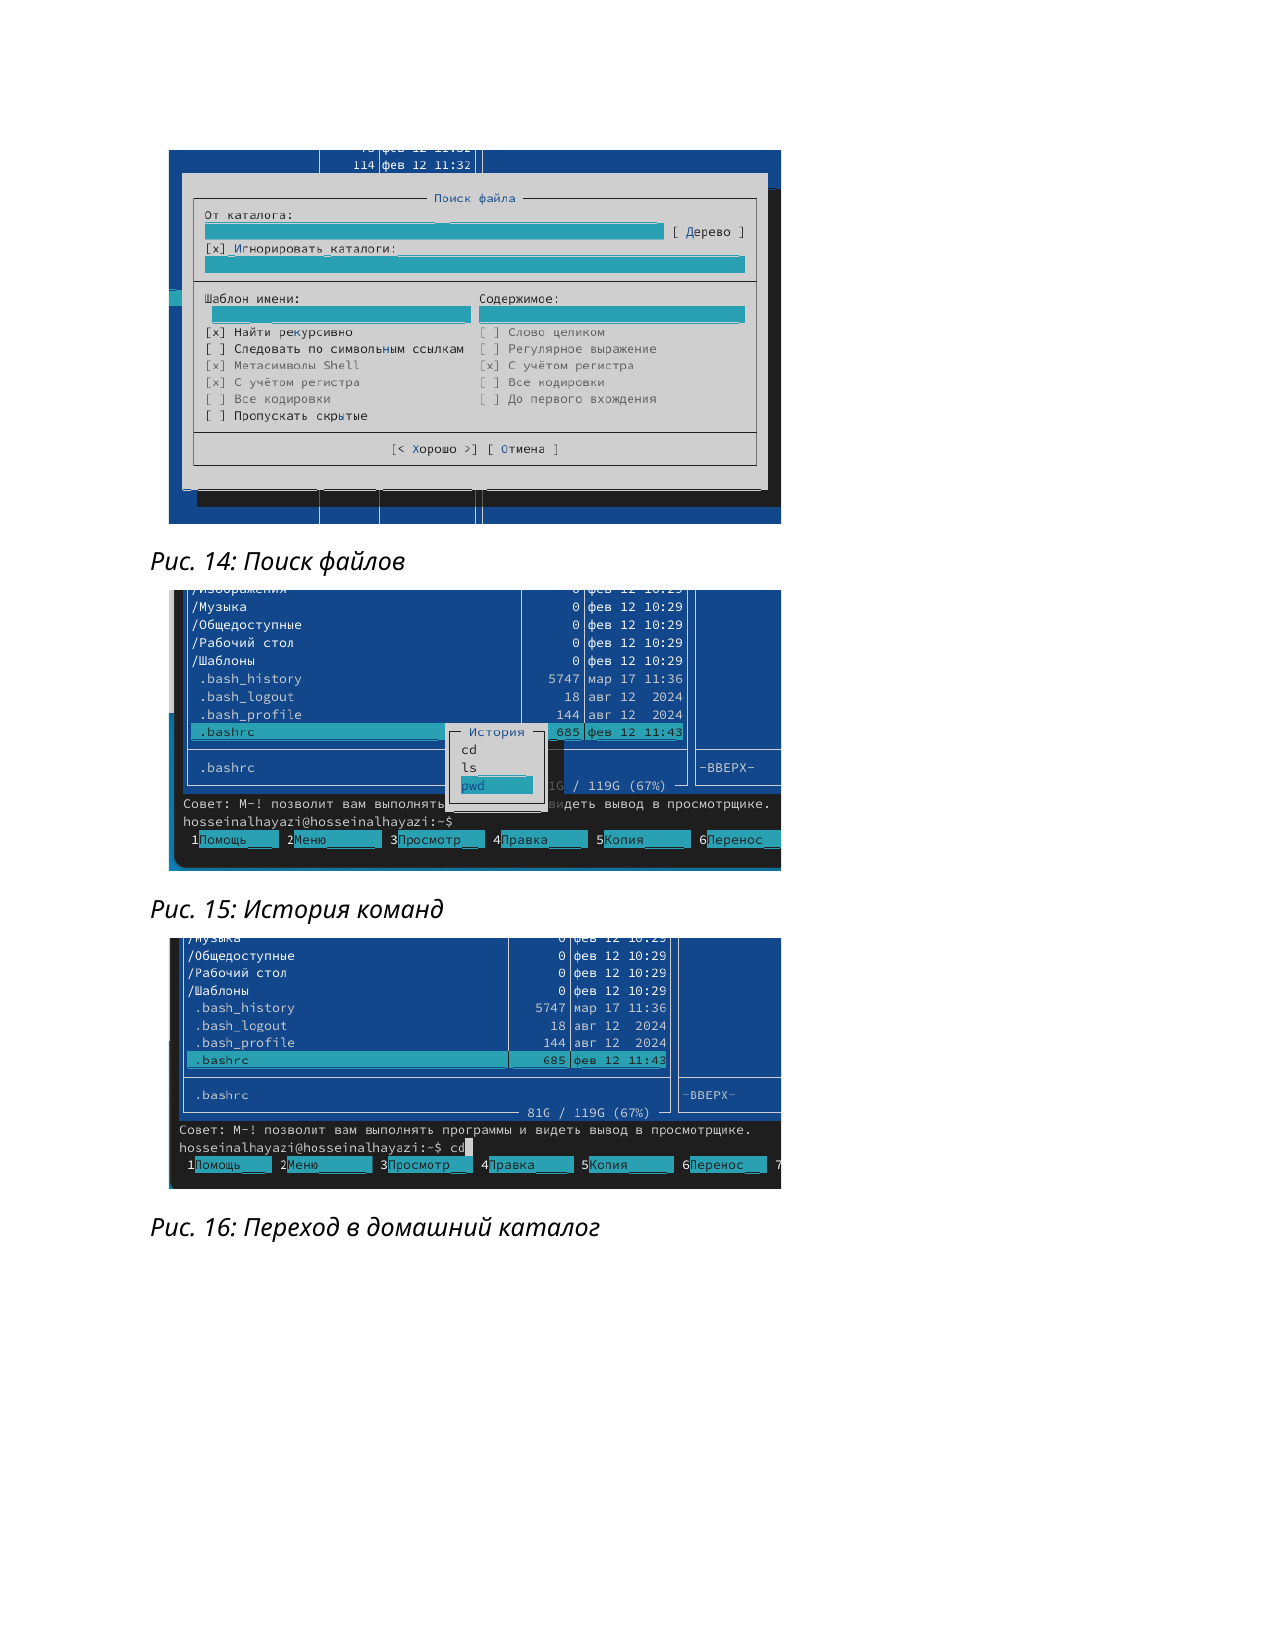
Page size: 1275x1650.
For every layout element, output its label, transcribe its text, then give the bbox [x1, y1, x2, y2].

text Рис. 16: Переход в домашний каталог [150, 1210, 1125, 1244]
picture [168, 938, 782, 1189]
text Рис. 15: История команд [150, 891, 1125, 926]
text Рис. 14: Поиск файлов [150, 544, 1125, 578]
picture [168, 590, 782, 871]
picture [168, 150, 782, 524]
